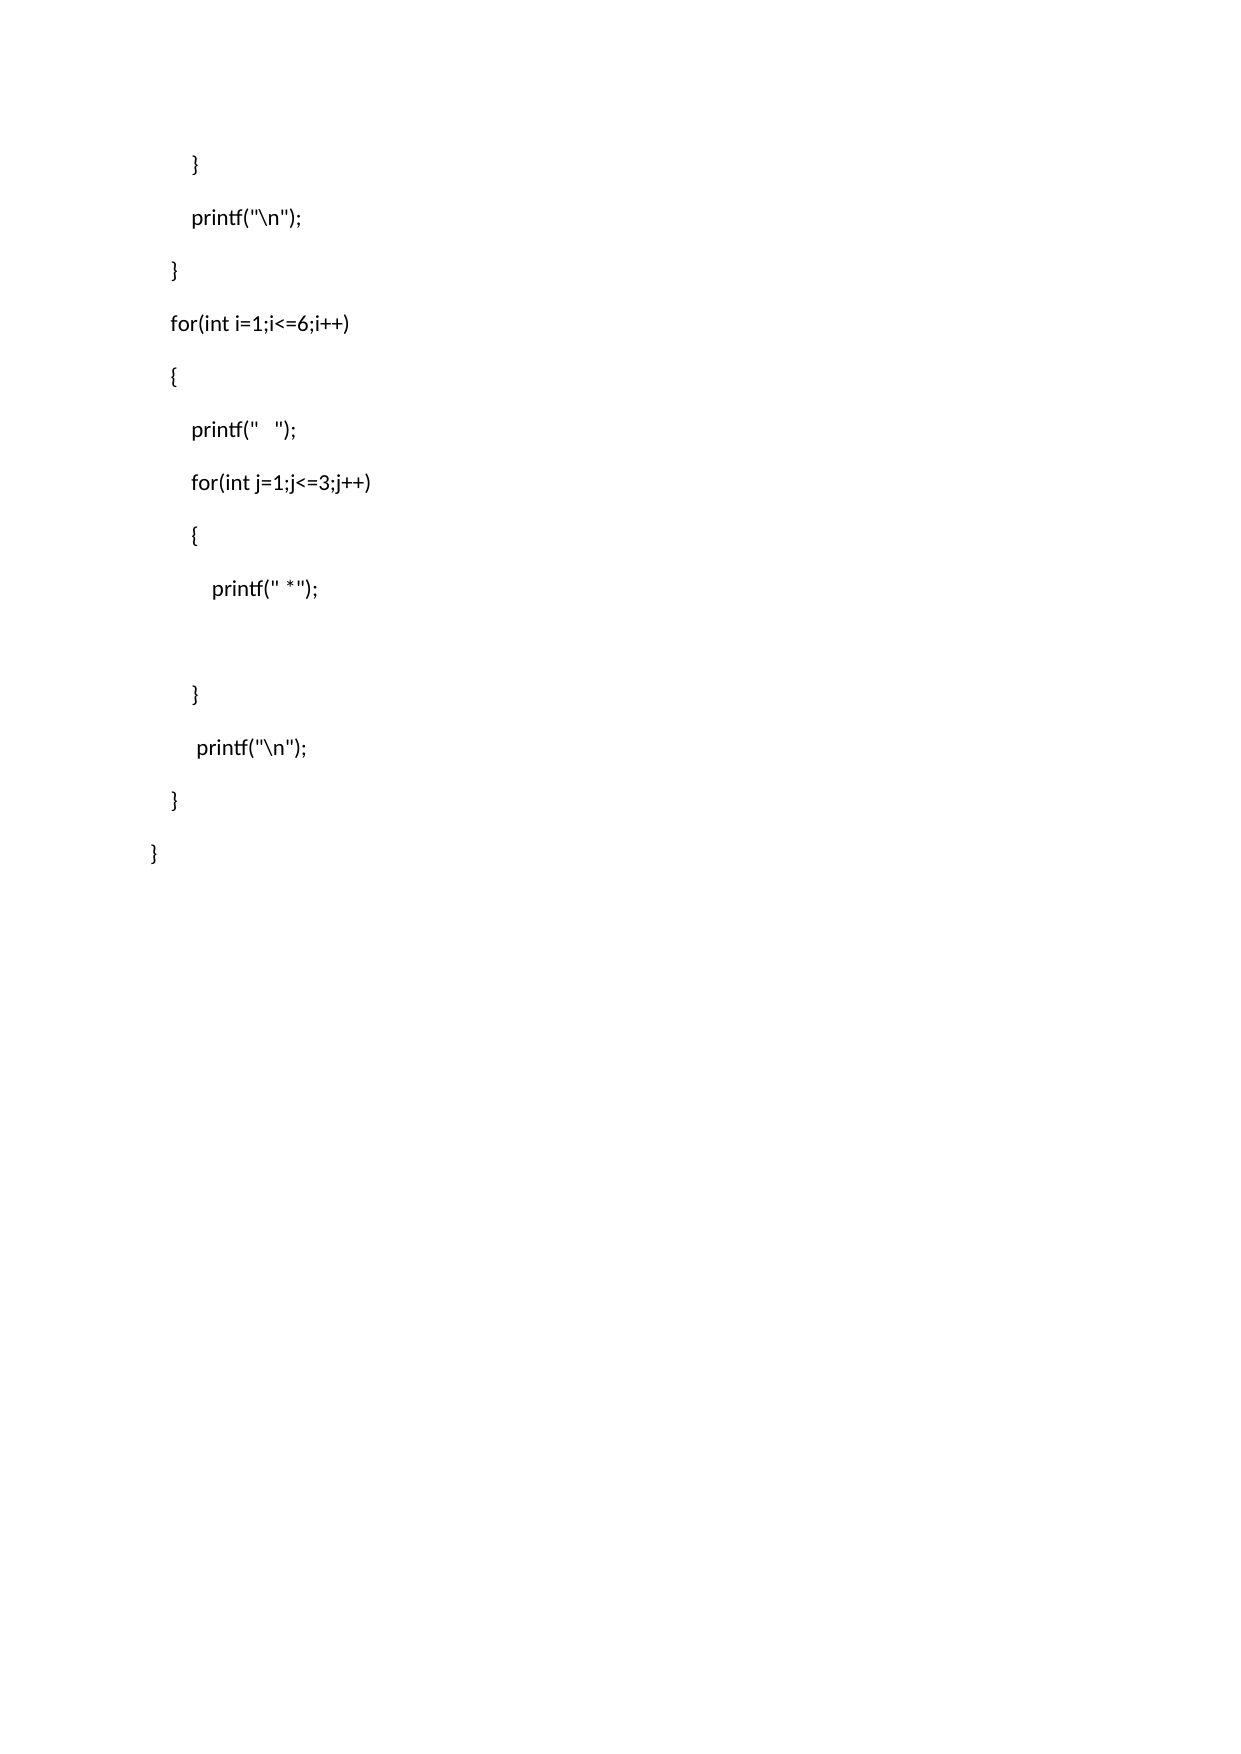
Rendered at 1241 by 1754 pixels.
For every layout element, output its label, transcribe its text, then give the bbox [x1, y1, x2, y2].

text } [150, 839, 1090, 867]
text } [150, 256, 1090, 284]
text } [150, 786, 1090, 814]
text printf(" *"); [150, 574, 1090, 602]
text { [150, 362, 1090, 390]
text for(int i=1;i<=6;i++) [150, 309, 1090, 337]
text } [150, 150, 1090, 178]
text printf(" "); [150, 415, 1090, 443]
text { [150, 521, 1090, 549]
text printf("\n"); [150, 733, 1090, 761]
text printf("\n"); [150, 203, 1090, 231]
text } [150, 680, 1090, 708]
text for(int j=1;j<=3;j++) [150, 468, 1090, 496]
